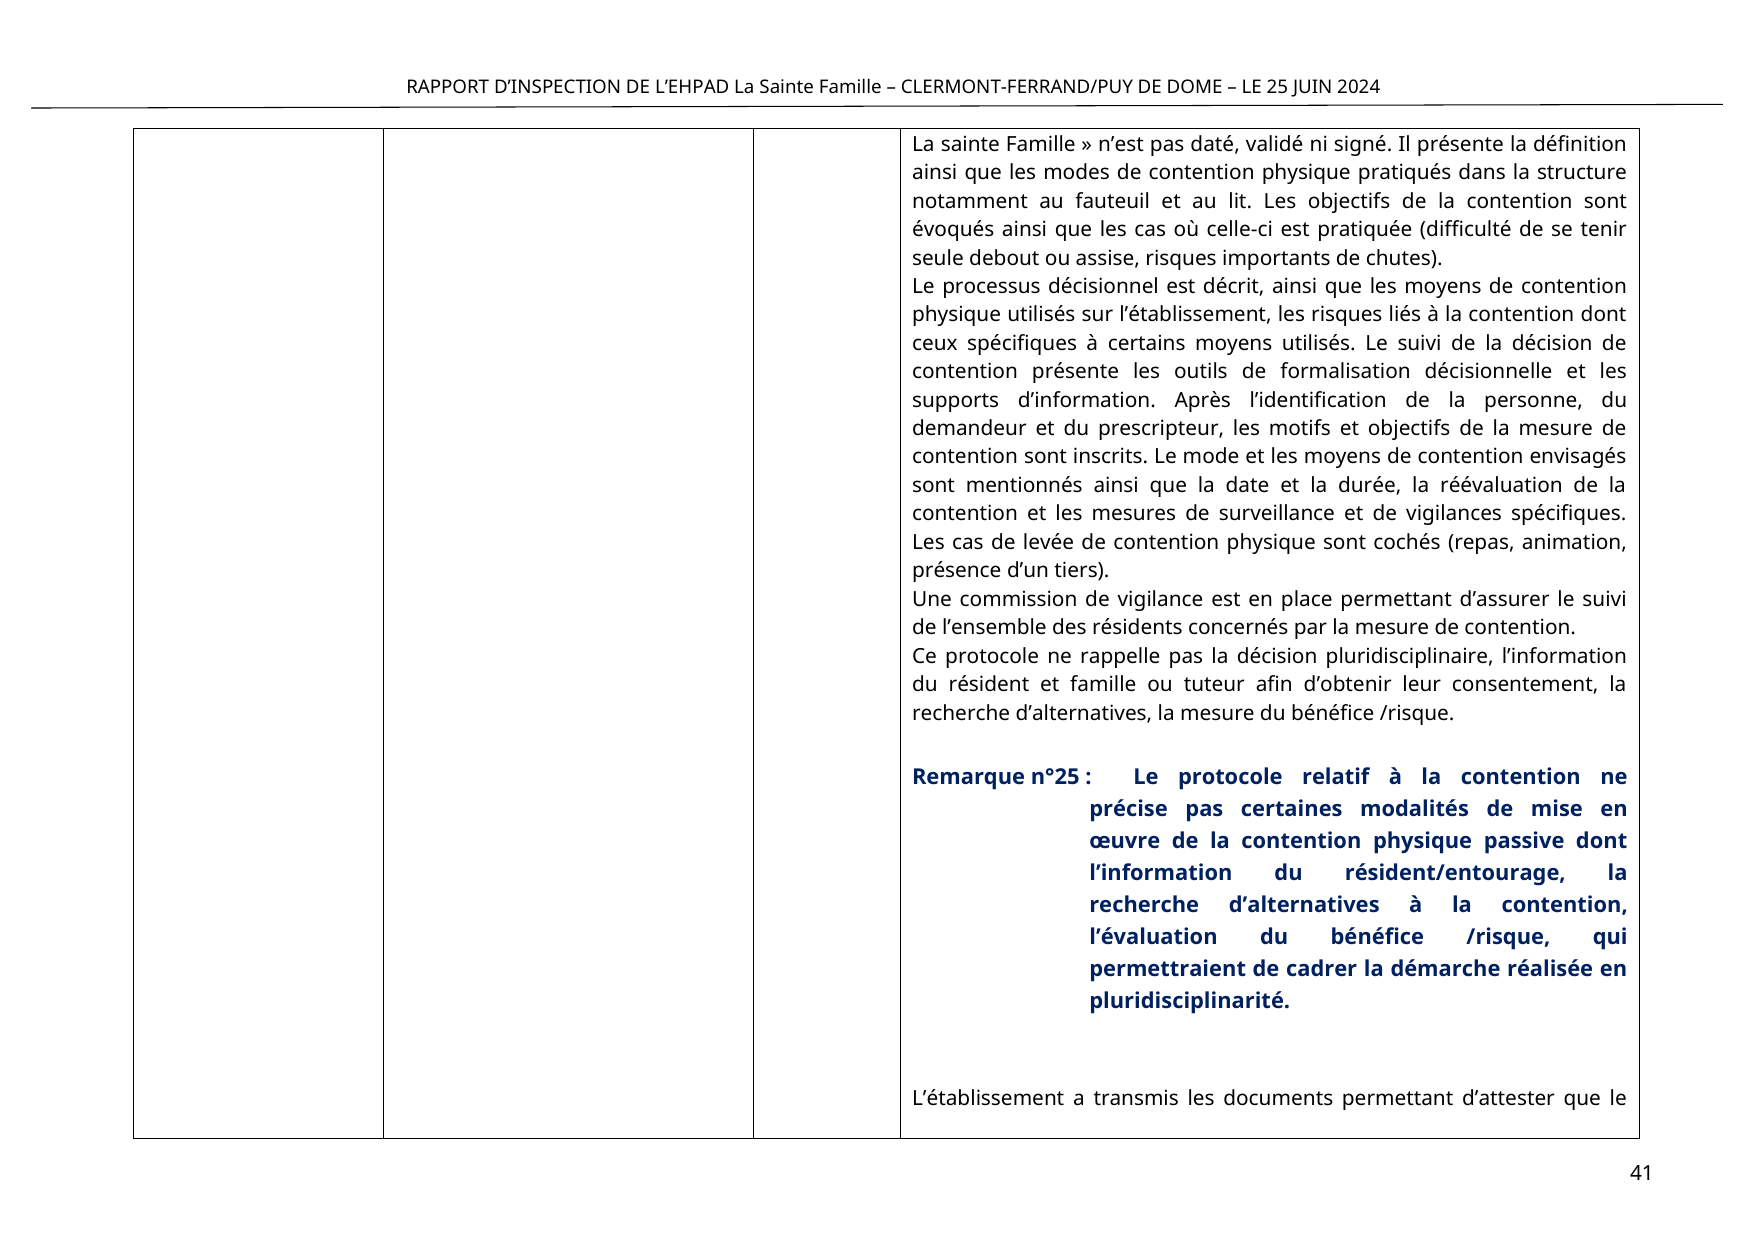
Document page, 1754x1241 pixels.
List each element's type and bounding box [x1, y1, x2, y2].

table_cell [901, 129, 1639, 1138]
table_cell [384, 129, 753, 1138]
table_cell [754, 129, 900, 1138]
